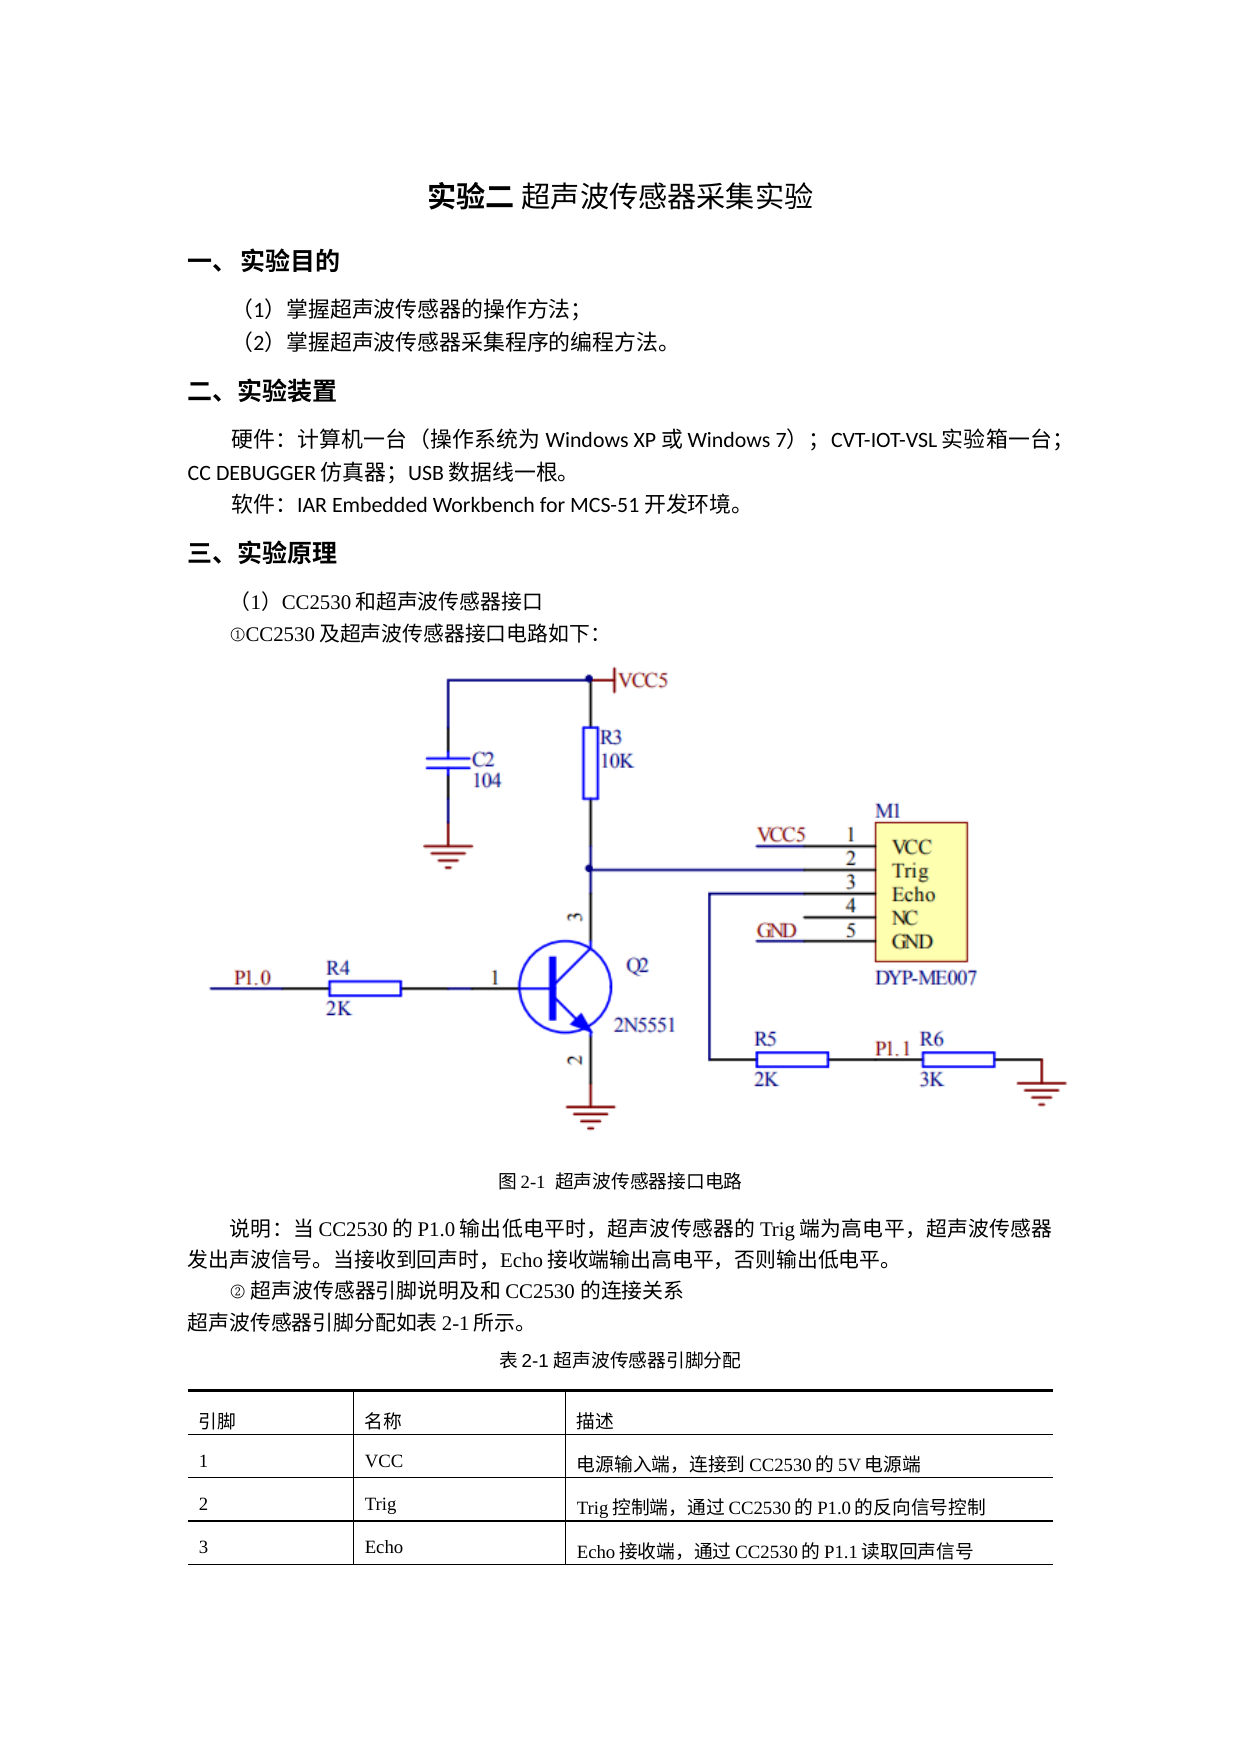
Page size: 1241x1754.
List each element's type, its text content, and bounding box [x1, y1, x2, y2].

table_cell 3 [188, 1522, 353, 1563]
text （2）掌握超声波传感器采集程序的编程方法。 [187, 324, 1053, 357]
table_header 名称 [354, 1392, 565, 1433]
text 硬件：计算机一台（操作系统为Windows XP或Windows 7）；CVT-IOT-VSL实验箱一台；CC DEBUGGER仿真器；USB数据线一根。 [187, 422, 1053, 487]
text 实验二 超声波传感器采集实验 [187, 162, 1053, 227]
table_cell 2 [188, 1478, 353, 1520]
picture [187, 647, 1074, 1153]
text ② 超声波传感器引脚说明及和 CC2530 的连接关系 [187, 1274, 1053, 1305]
text 图2-1 超声波传感器接口电路 [187, 1167, 1053, 1194]
table_cell 电源输入端，连接到CC2530的5V电源端 [566, 1435, 1053, 1477]
table_cell 1 [188, 1435, 353, 1477]
text （1）掌握超声波传感器的操作方法； [187, 292, 1053, 324]
table_header 引脚 [188, 1392, 353, 1433]
text 二、实验装置 [187, 357, 1053, 422]
table_cell Echo [354, 1522, 565, 1563]
text （1）CC2530和超声波传感器接口 [187, 584, 1053, 616]
table_cell Trig控制端，通过CC2530的P1.0的反向信号控制 [566, 1478, 1053, 1520]
text 三、实验原理 [187, 519, 1053, 584]
text 软件：IAR Embedded Workbench for MCS-51开发环境。 [187, 487, 1053, 519]
table_cell VCC [354, 1435, 565, 1477]
list 实验目的 [187, 227, 1053, 292]
text 表2-1 超声波传感器引脚分配 [187, 1343, 1053, 1375]
text 超声波传感器引脚分配如表2-1所示。 [187, 1305, 1053, 1336]
table_cell Trig [354, 1478, 565, 1520]
table_cell Echo接收端，通过CC2530的P1.1读取回声信号 [566, 1522, 1053, 1563]
text ①CC2530及超声波传感器接口电路如下： [187, 616, 1053, 647]
table_header 描述 [566, 1392, 1053, 1433]
text 说明：当CC2530的P1.0输出低电平时，超声波传感器的Trig端为高电平，超声波传感器发出声波信号。当接收到回声时，Echo接收端输出高电平，否则输出低电平。 [187, 1211, 1053, 1274]
